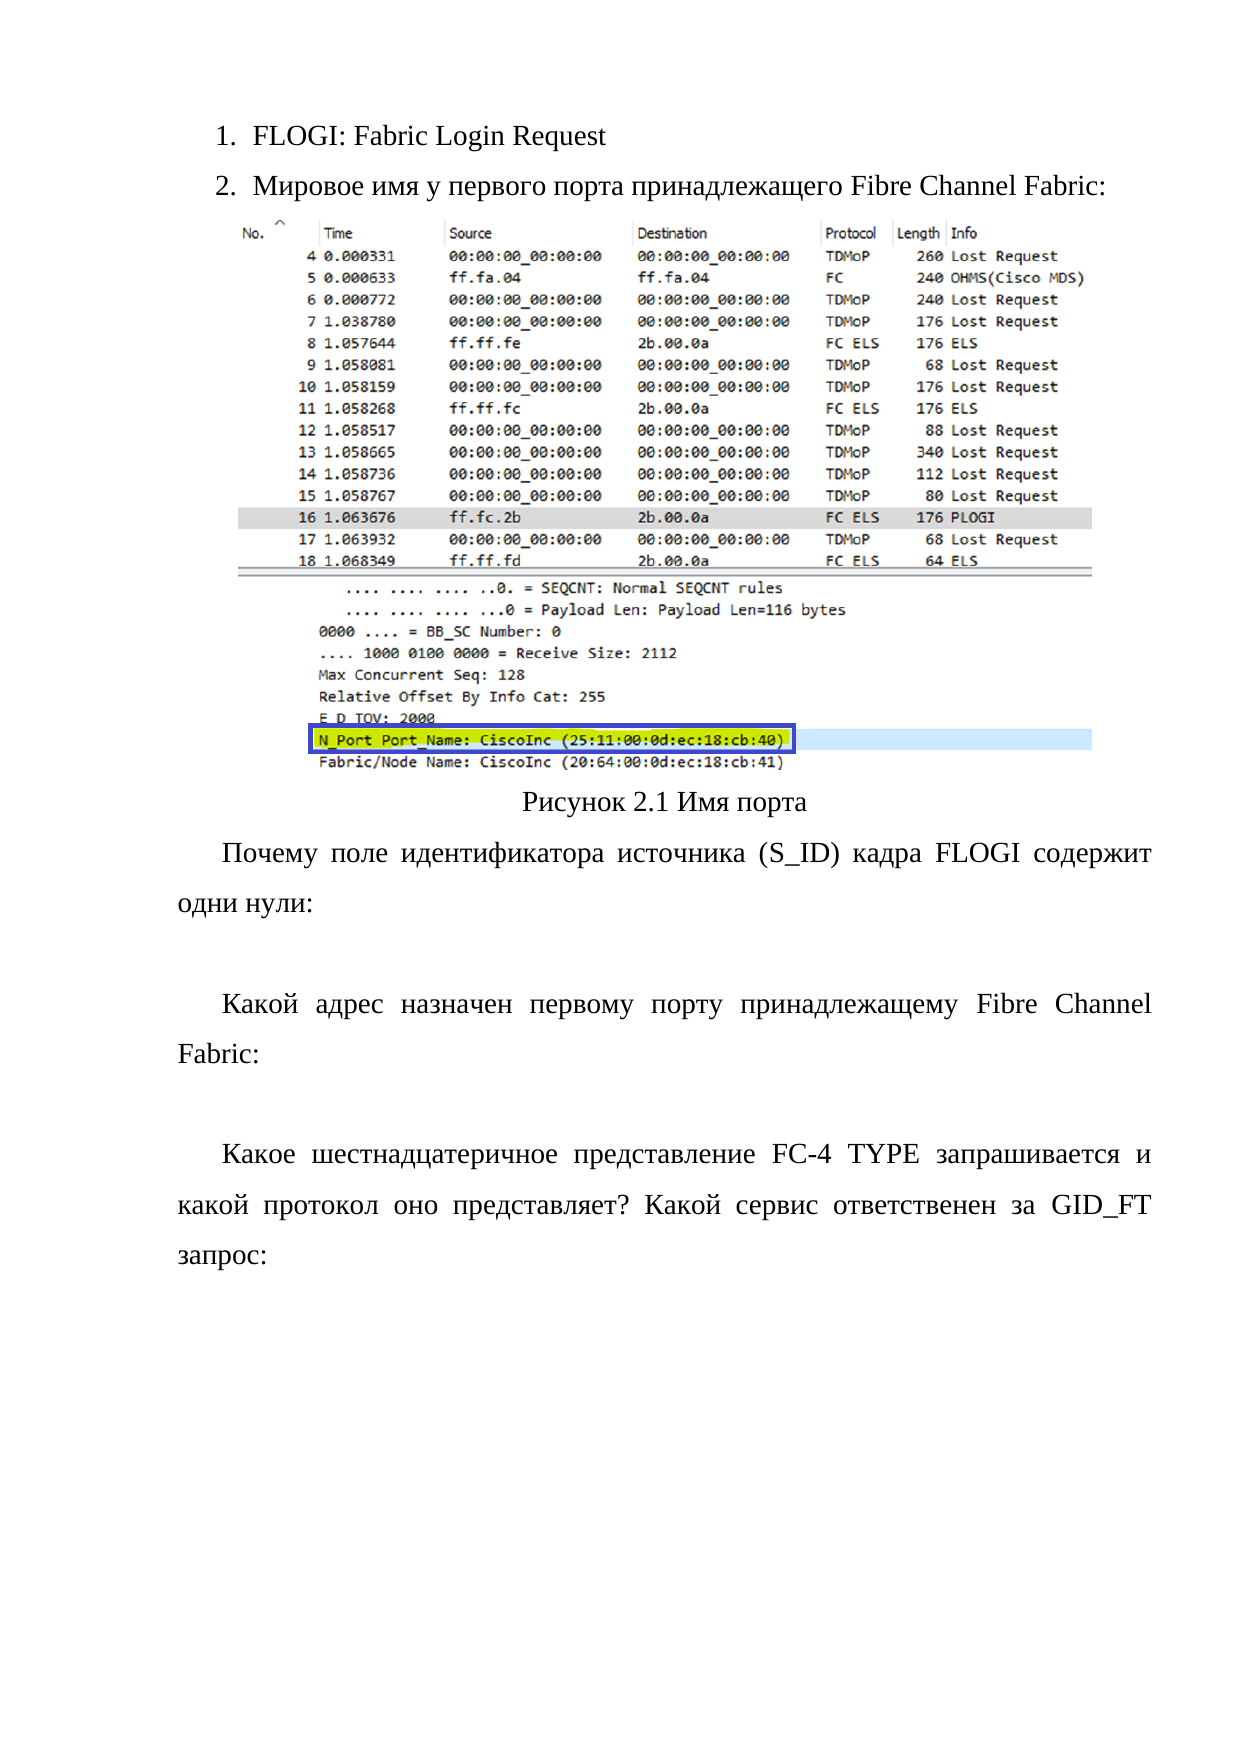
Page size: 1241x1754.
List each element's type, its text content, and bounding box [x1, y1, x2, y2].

text Почему поле идентификатора источника (S_ID) кадра FLOGI содержит одни нули: [177, 835, 1152, 919]
text Рисунок 2.1 Имя порта [177, 784, 1152, 818]
text Какое шестнадцатеричное представление FC-4 TYPE запрашивается и какой протокол оно представляет? Какой сервис ответственен за GID_FT запрос: [177, 1137, 1152, 1271]
picture [236, 218, 1093, 771]
text Какой адрес назначен первому порту принадлежащему Fibre Channel Fabric: [177, 986, 1152, 1069]
list Мировое имя у первого порта принадлежащего Fibre Channel Fabric: [215, 168, 1152, 202]
list FLOGI: Fabric Login Request [215, 118, 1152, 152]
